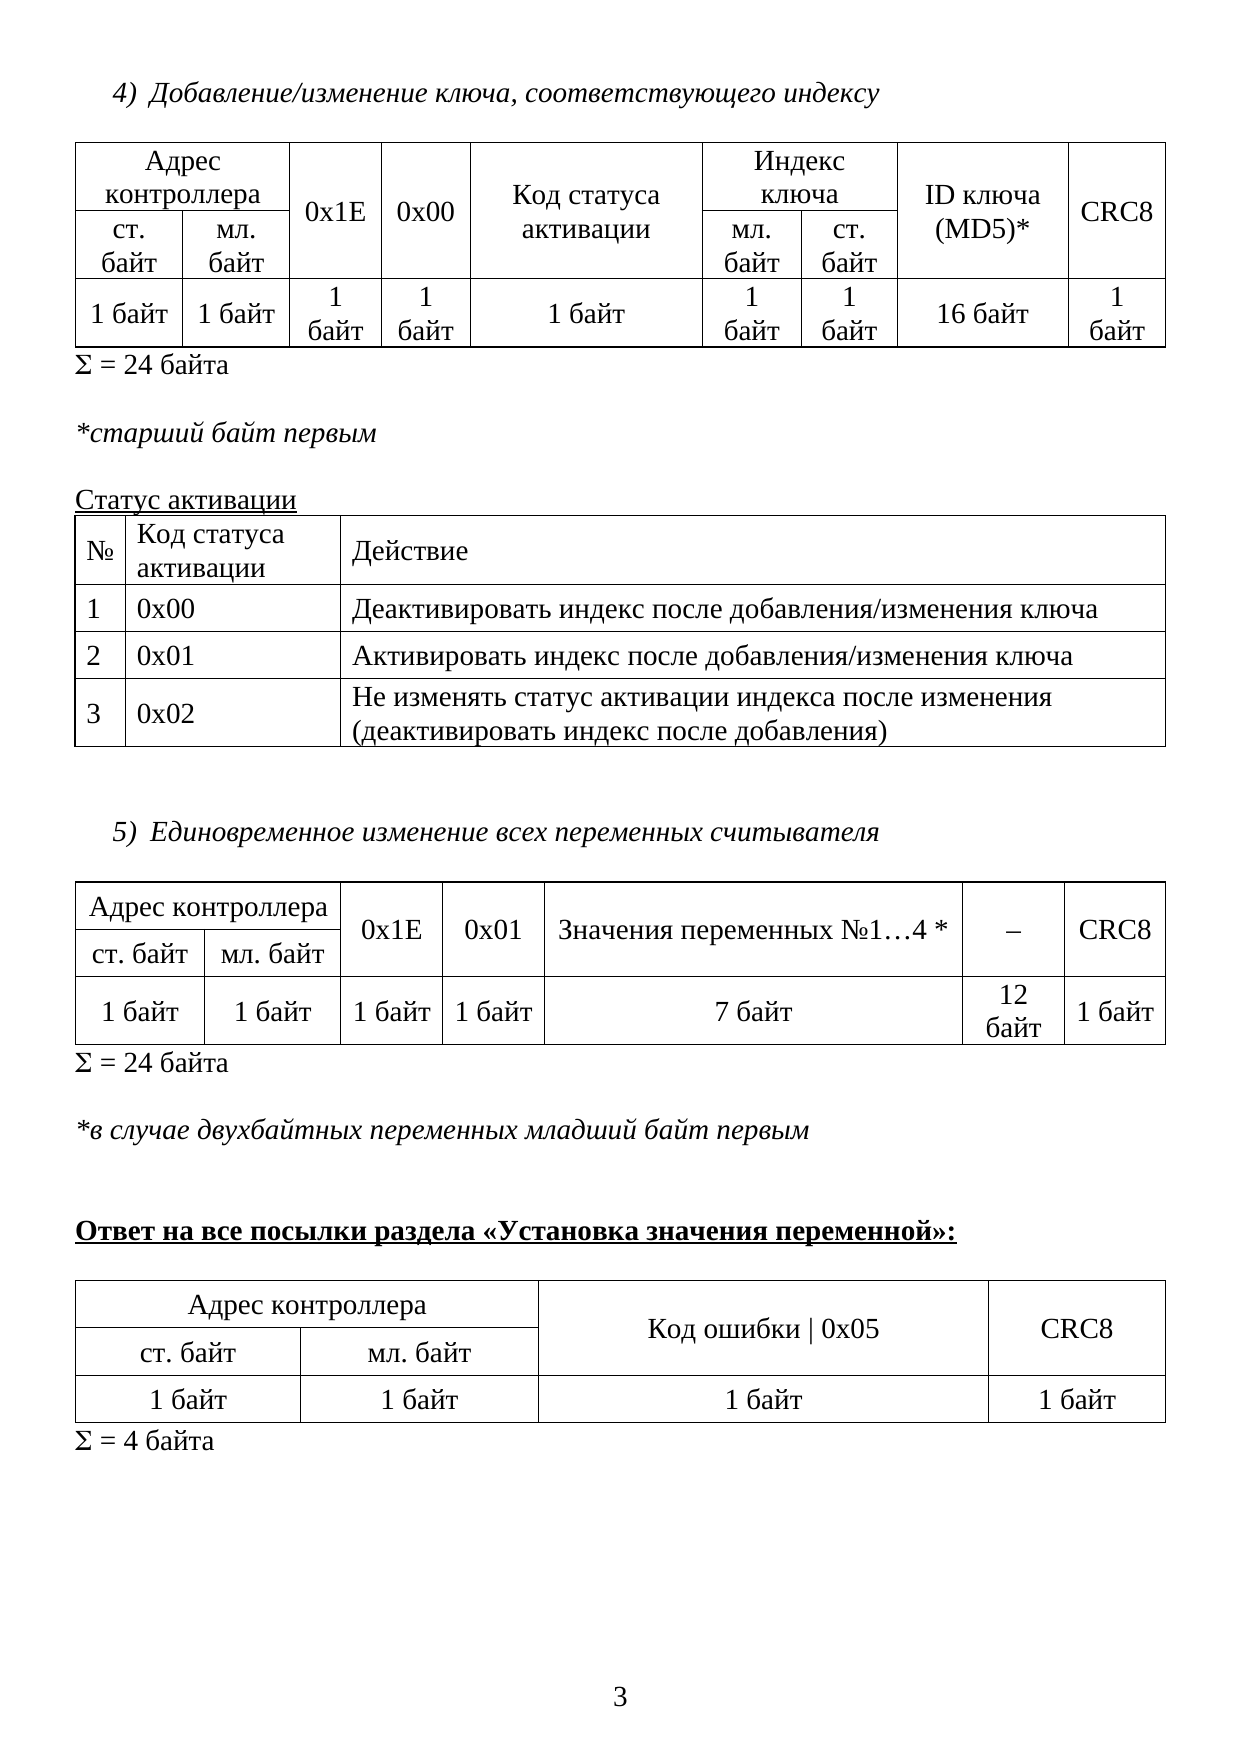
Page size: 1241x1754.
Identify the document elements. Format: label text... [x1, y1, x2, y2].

table_cell 1 байт [341, 977, 442, 1044]
table_header Адрес контроллера [76, 1281, 538, 1327]
table_cell 1 байт [989, 1376, 1165, 1422]
table_cell 1 байт [1065, 977, 1165, 1044]
table_cell 1 байт [382, 279, 470, 346]
table_cell 1 [76, 585, 125, 631]
table_cell мл. байт [183, 211, 289, 278]
table_header Значения переменных №1…4 * [545, 883, 962, 976]
table_cell 1 байт [301, 1376, 538, 1422]
table_cell мл. байт [703, 211, 801, 278]
table_cell 1 байт [1069, 279, 1165, 346]
table_cell 0x01 [126, 632, 340, 678]
table_cell 16 байт [898, 279, 1068, 346]
table_cell 7 байт [545, 977, 962, 1044]
table_header Адрес контроллера [76, 883, 340, 929]
text = 4 байта [75, 1423, 1165, 1457]
table_header 0x00 [382, 143, 470, 278]
text = 24 байта [75, 348, 1165, 381]
text Ответ на все посылки раздела «Установка значения переменной»: [75, 1213, 1165, 1246]
table_header Индекс ключа [703, 143, 897, 210]
table_header Код статуса активации [126, 516, 340, 583]
table_cell мл. байт [205, 930, 340, 976]
table_cell 1 байт [443, 977, 544, 1044]
table_cell 1 байт [205, 977, 340, 1044]
table_header CRC8 [1065, 883, 1165, 976]
table_cell 1 байт [703, 279, 801, 346]
table_cell 0x02 [126, 679, 340, 746]
table_header 0x01 [443, 883, 544, 976]
table_header 0x1E [290, 143, 381, 278]
table_cell Не изменять статус активации индекса после изменения (деактивировать индекс после добавления) [341, 679, 1165, 746]
table_cell ст. байт [802, 211, 897, 278]
table_header Код ошибки | 0x05 [539, 1281, 988, 1374]
table_cell 1 байт [76, 977, 204, 1044]
table_header – [963, 883, 1064, 976]
table_header CRC8 [989, 1281, 1165, 1374]
table_header Адрес контроллера [76, 143, 289, 210]
table_cell ст. байт [76, 211, 182, 278]
table_header CRC8 [1069, 143, 1165, 278]
table_cell 0x00 [126, 585, 340, 631]
text = 24 байта [75, 1045, 1165, 1079]
text *в случае двухбайтных переменных младший байт первым [75, 1112, 1165, 1146]
text Статус активации [75, 482, 1165, 515]
text *старший байт первым [75, 415, 1165, 448]
list Единовременное изменение всех переменных считывателя [112, 814, 1165, 848]
table_header 0x1E [341, 883, 442, 976]
table_cell 1 байт [183, 279, 289, 346]
table_cell 1 байт [802, 279, 897, 346]
table_cell 1 байт [290, 279, 381, 346]
table_cell ст. байт [76, 1328, 300, 1374]
table_cell Активировать индекс после добавления/изменения ключа [341, 632, 1165, 678]
table_cell мл. байт [301, 1328, 538, 1374]
list Добавление/изменение ключа, соответствующего индексу [112, 75, 1165, 108]
table_cell ст. байт [76, 930, 204, 976]
table_cell Деактивировать индекс после добавления/изменения ключа [341, 585, 1165, 631]
table_cell 12 байт [963, 977, 1064, 1044]
table_cell 1 байт [76, 279, 182, 346]
table_header № [76, 516, 125, 583]
table_header Действие [341, 516, 1165, 583]
table_cell 1 байт [471, 279, 702, 346]
table_cell 1 байт [76, 1376, 300, 1422]
table_cell 2 [76, 632, 125, 678]
table_cell 1 байт [539, 1376, 988, 1422]
table_header Код статуса активации [471, 143, 702, 278]
table_cell 3 [76, 679, 125, 746]
table_header ID ключа (MD5)* [898, 143, 1068, 278]
